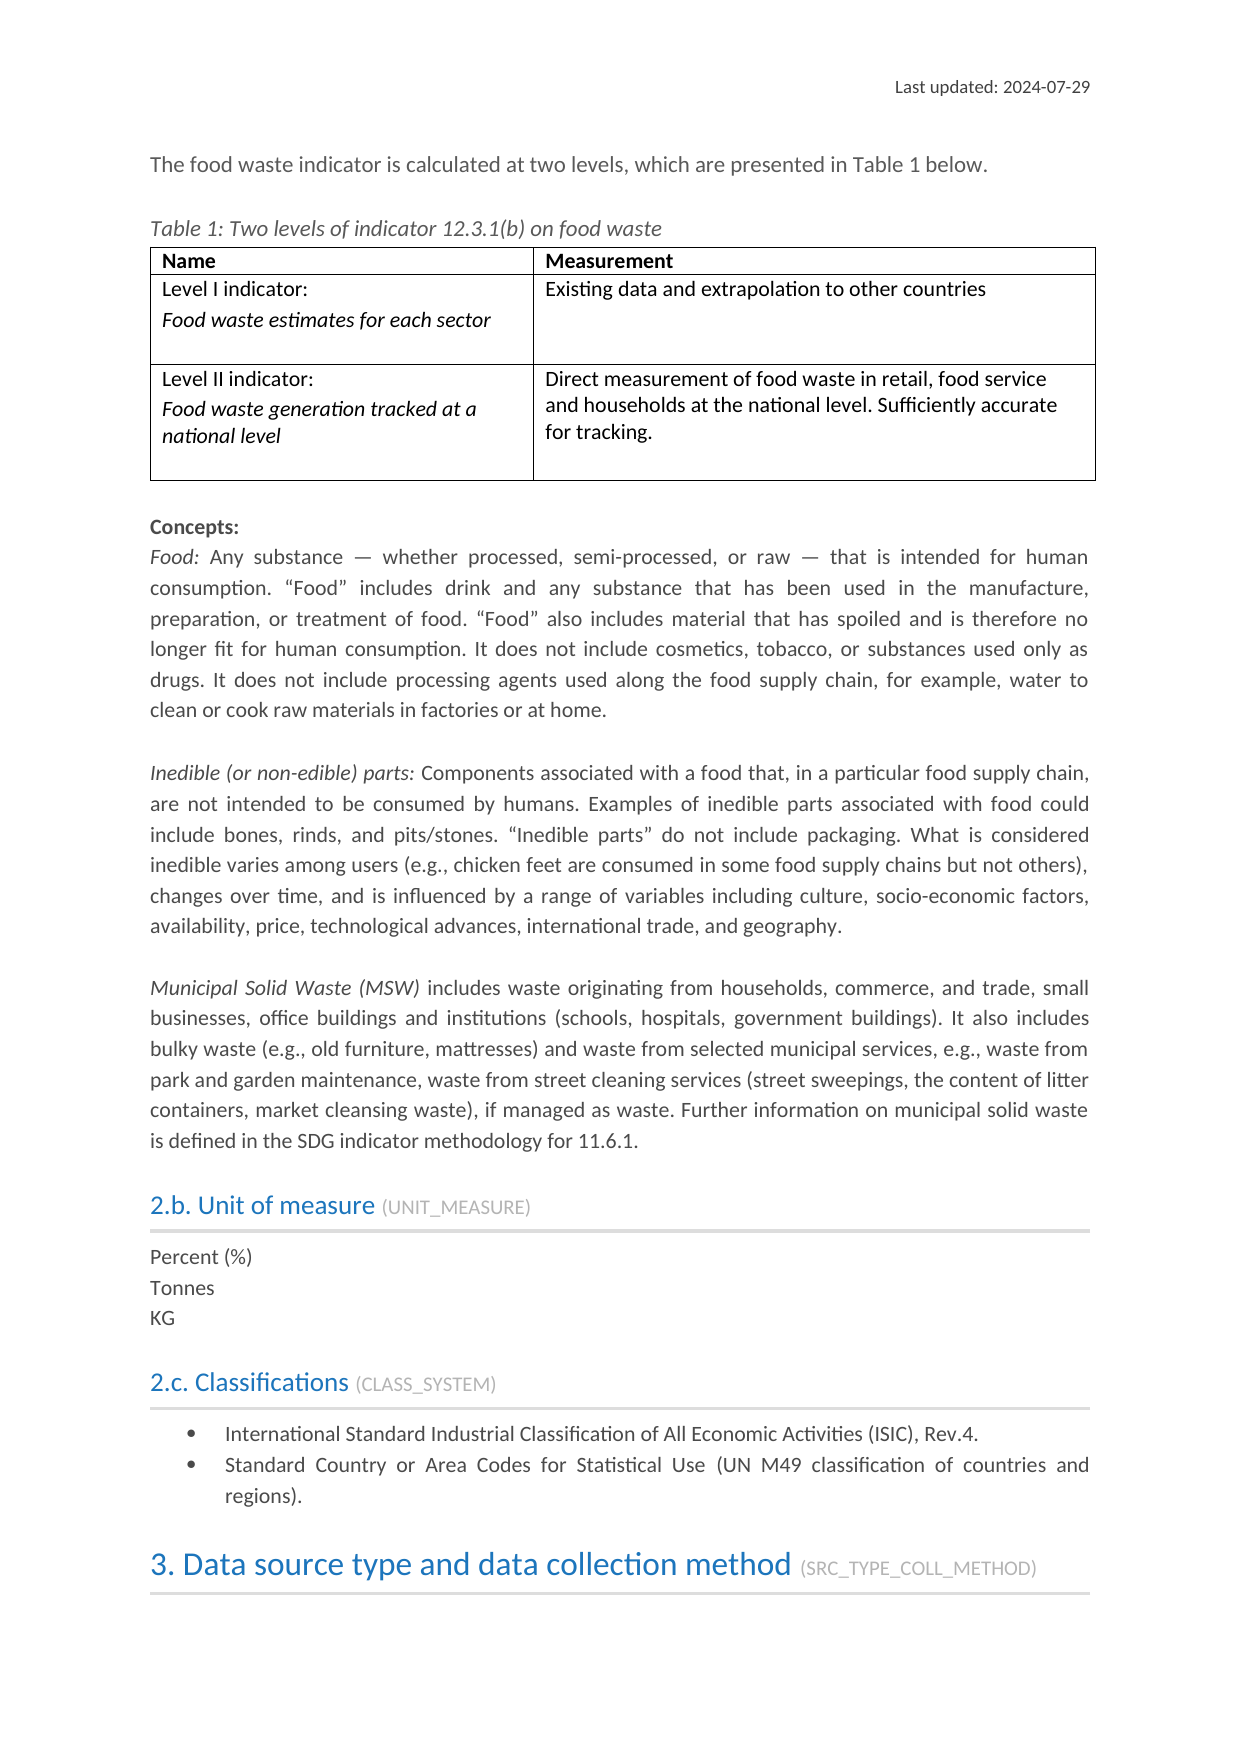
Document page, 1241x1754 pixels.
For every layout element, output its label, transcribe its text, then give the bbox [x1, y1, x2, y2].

text Inedible (or non-edible) parts: Components associated with a food that, in a particular food supply chain, are not intended to be consumed by humans. Examples of inedible parts associated with food could include bones, rinds, and pits/stones. “Inedible parts” do not include packaging. What is considered inedible varies among users (e.g., chicken feet are consumed in some food supply chains but not others), changes over time, and is influenced by a range of variables including culture, socio-economic factors, availability, price, technological advances, international trade, and geography. [150, 759, 1090, 939]
table_cell Existing data and extrapolation to other countries [534, 275, 1095, 364]
text Food: Any substance — whether processed, semi-processed, or raw — that is intended for human consumption. “Food” includes drink and any substance that has been used in the manufacture, preparation, or treatment of food. “Food” also includes material that has spoiled and is therefore no longer fit for human consumption. It does not include cosmetics, tobacco, or substances used only as drugs. It does not include processing agents used along the food supply chain, for example, water to clean or cook raw materials in factories or at home. [150, 543, 1090, 723]
text Table 1: Two levels of indicator 12.3.1(b) on food waste [150, 214, 1090, 242]
text 2.b. Unit of measure (UNIT_MEASURE) [150, 1188, 1090, 1229]
text KG [150, 1304, 1090, 1331]
table_cell Direct measurement of food waste in retail, food service and households at the national level. Sufficiently accurate for tracking. [534, 365, 1095, 480]
list Standard Country or Area Codes for Statistical Use (UN M49 classification of countries and regions). [187, 1451, 1090, 1508]
text Municipal Solid Waste (MSW) includes waste originating from households, commerce, and trade, small businesses, office buildings and institutions (schools, hospitals, government buildings). It also includes bulky waste (e.g., old furniture, mattresses) and waste from selected municipal services, e.g., waste from park and garden maintenance, waste from street cleaning services (street sweepings, the content of litter containers, market cleansing waste), if managed as waste. Further information on municipal solid waste is defined in the SDG indicator methodology for 11.6.1. [150, 974, 1090, 1154]
text 2.c. Classifications (CLASS_SYSTEM) [150, 1366, 1090, 1407]
text Percent (%) [150, 1243, 1090, 1270]
table_cell Level II indicator: Food waste generation tracked at a national level [151, 365, 533, 480]
table_header Measurement [534, 248, 1095, 274]
text The food waste indicator is calculated at two levels, which are presented in Table 1 below. [150, 150, 1090, 178]
text Tonnes [150, 1274, 1090, 1300]
list International Standard Industrial Classification of All Economic Activities (ISIC), Rev.4. [187, 1421, 1090, 1447]
table_cell Level I indicator: Food waste estimates for each sector [151, 275, 533, 364]
text Concepts: [150, 513, 1090, 539]
table_header Name [151, 248, 533, 274]
text 3. Data source type and data collection method (SRC_TYPE_COLL_METHOD) [150, 1543, 1090, 1592]
